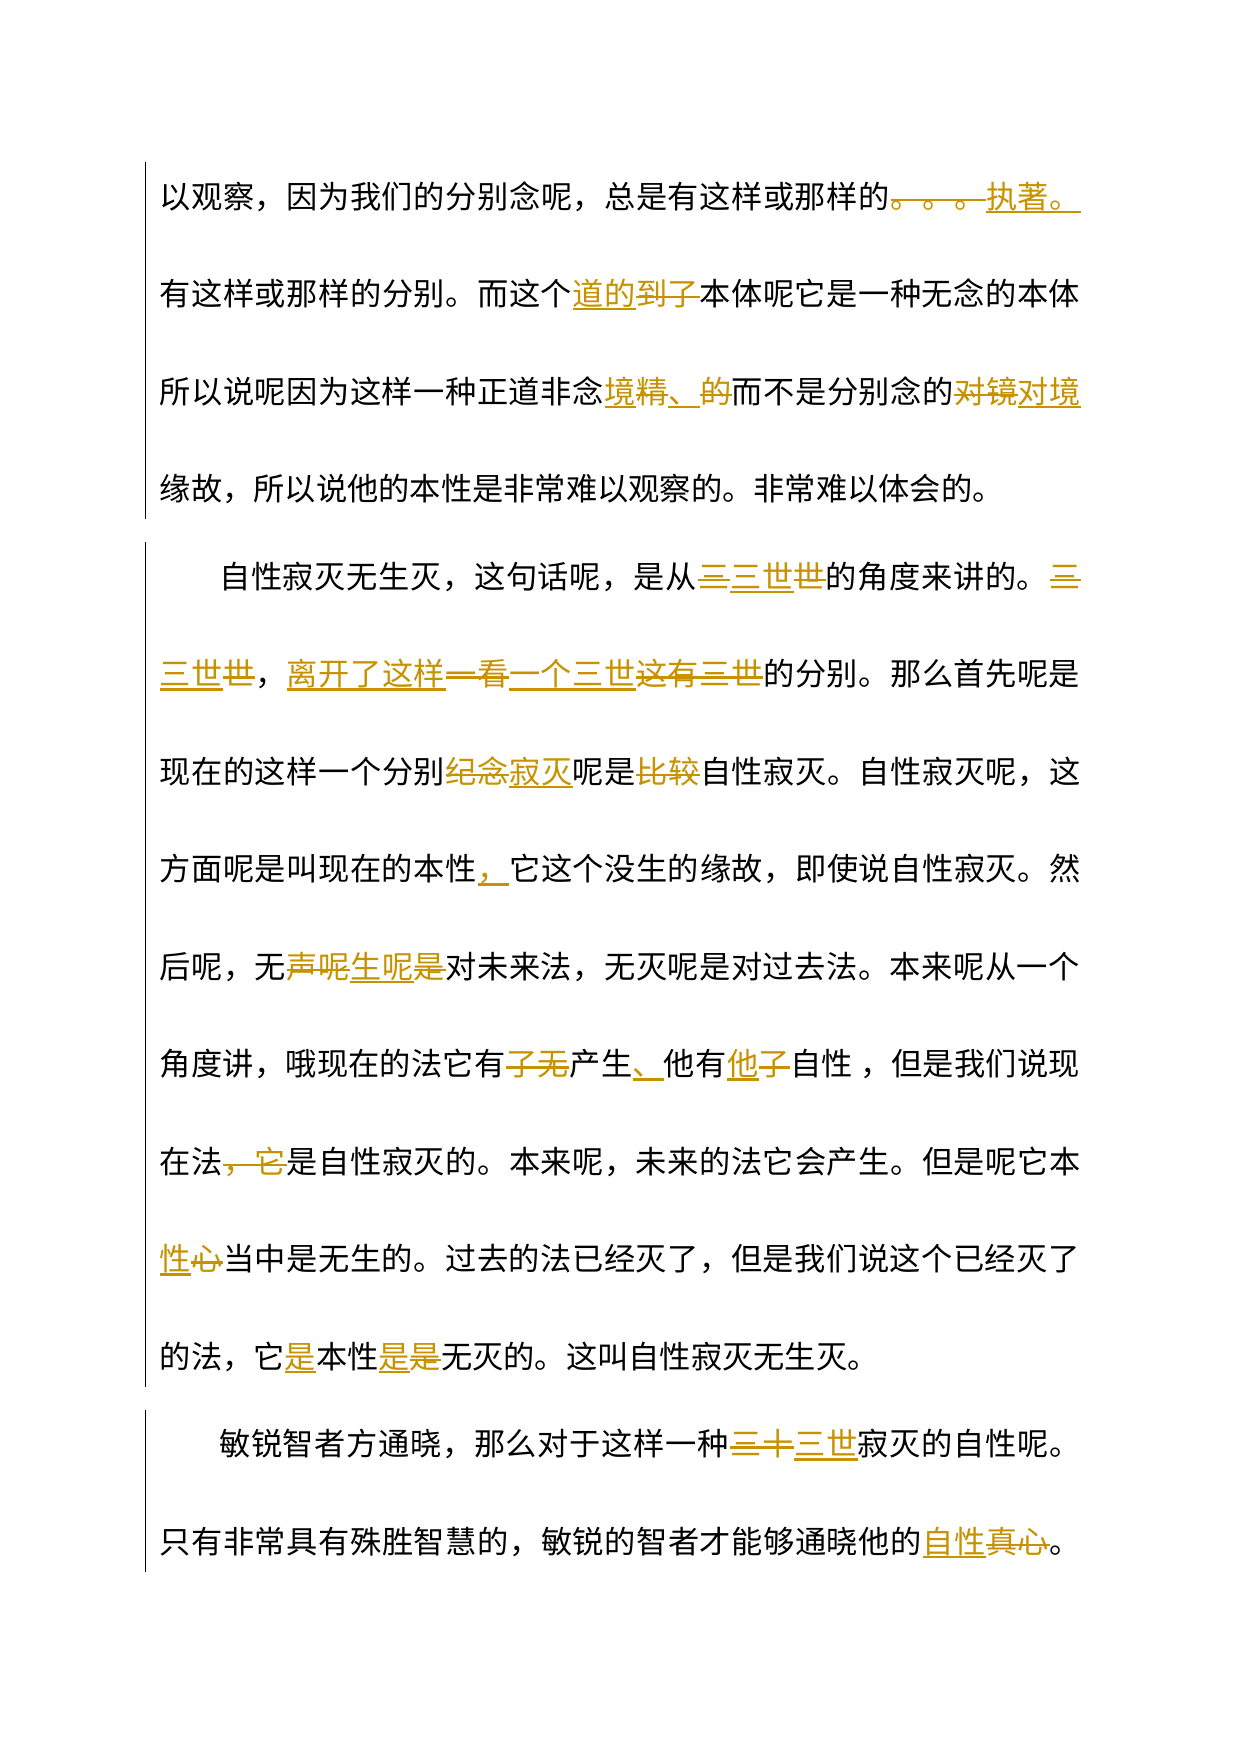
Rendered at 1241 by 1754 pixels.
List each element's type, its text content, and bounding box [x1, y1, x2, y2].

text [159, 1410, 1081, 1572]
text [159, 162, 1081, 519]
text 自性寂灭无生灭，这句话呢，是从的角度来讲的。，的分别。那么首先呢是现在的这样一个分别呢是自性寂灭。自性寂灭呢，这方面呢是叫现在的本性它这个没生的缘故，即使说自性寂灭。然后呢，无对未来法，无灭呢是对过去法。本来呢从一个角度讲，哦现在的法它有产生他有自性 ，但是我们说现在法是自性寂灭的。本来呢，未来的法它会产生。但是呢它本当中是无生的。过去的法已经灭了，但是我们说这个已经灭了的法，它本性无灭的。这叫自性寂灭无生灭。 [159, 542, 1081, 1387]
